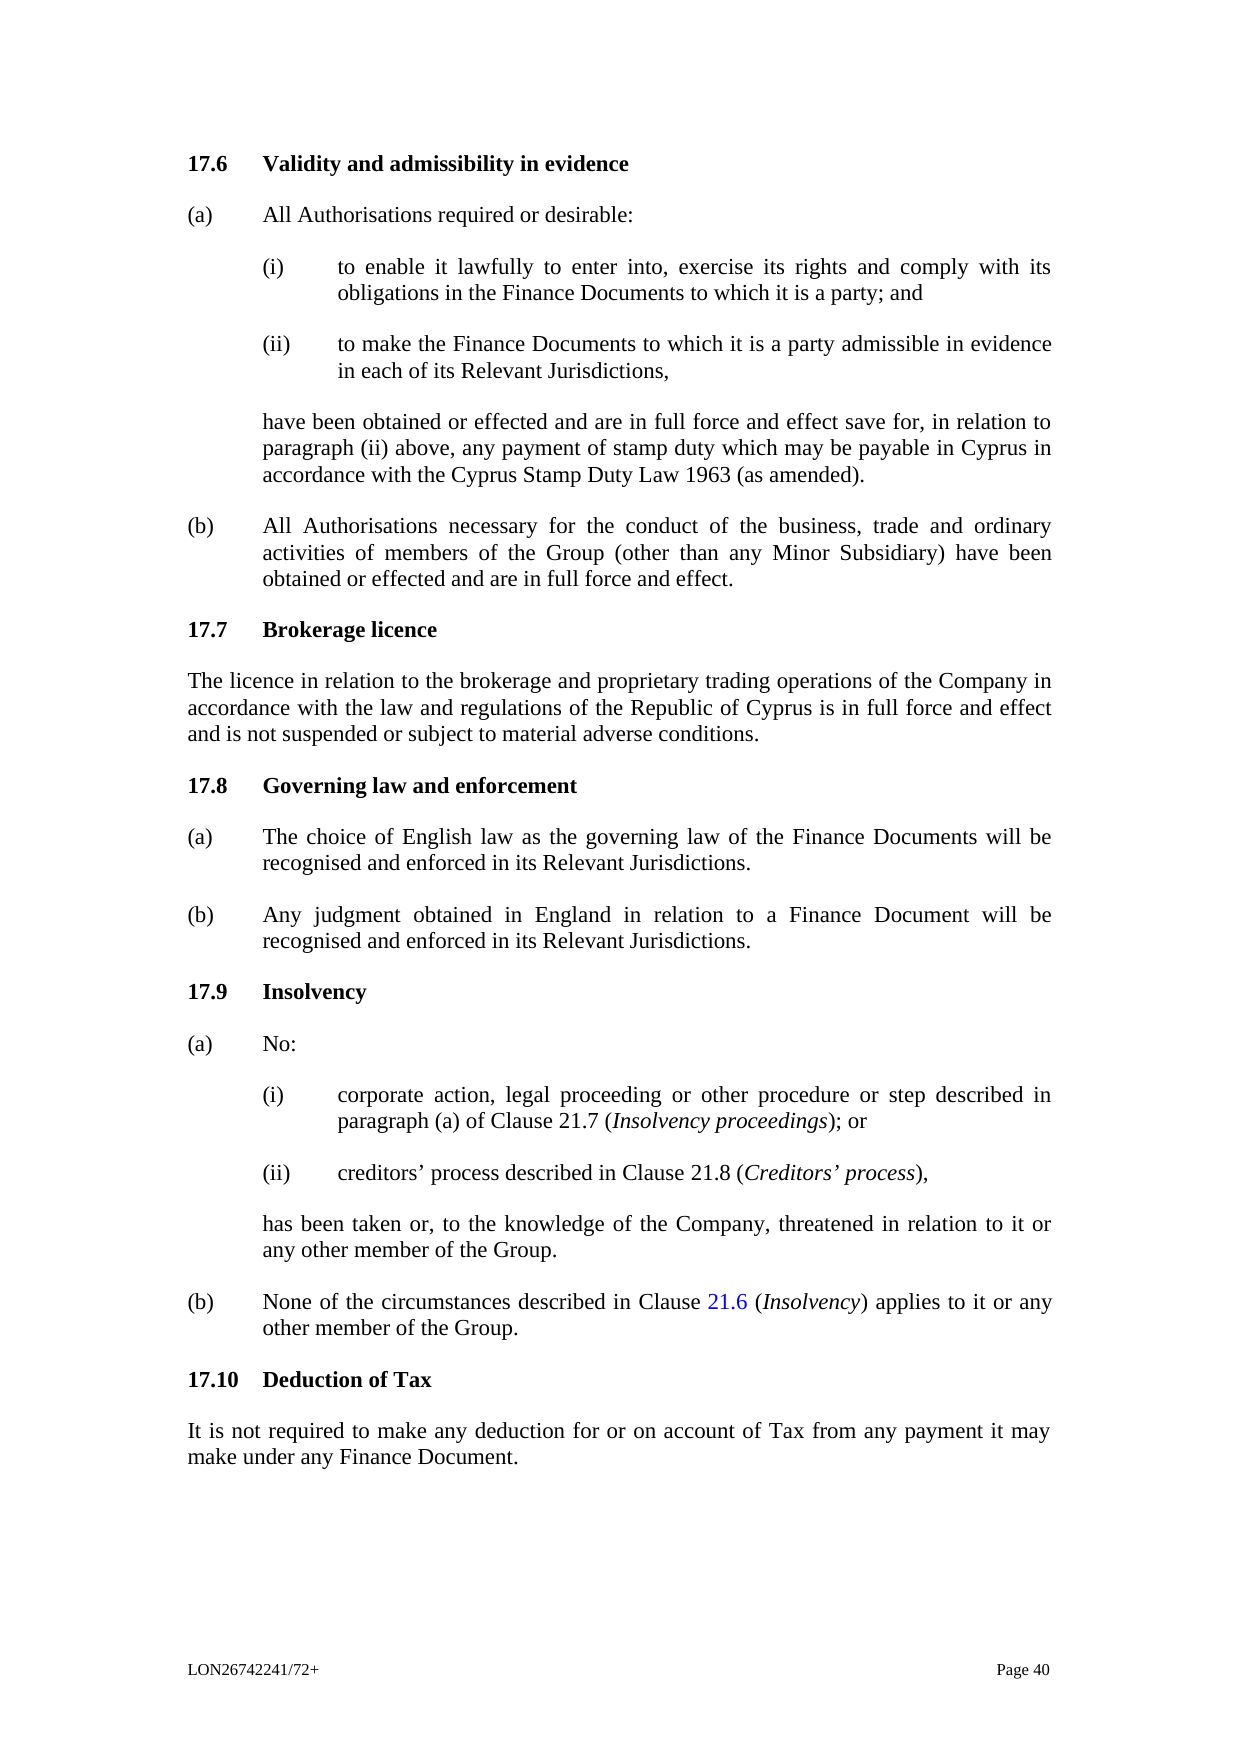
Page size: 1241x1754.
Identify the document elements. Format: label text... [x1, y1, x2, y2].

text None of the circumstances described in Clause 21.6 (Insolvency) applies to it or any other member of the Group. [187, 1288, 1053, 1341]
text All Authorisations necessary for the conduct of the business, trade and ordinary activities of members of the Group (other than any Minor Subsidiary) have been obtained or effected and are in full force and effect. [187, 512, 1053, 591]
text has been taken or, to the knowledge of the Company, threatened in relation to it or any other member of the Group. [262, 1210, 1053, 1263]
text have been obtained or effected and are in full force and effect save for, in relation to paragraph (ii) above, any payment of stamp duty which may be payable in in accordance with the Cyprus Stamp Duty Law 1963 (as amended). [262, 408, 1053, 487]
text Governing law and enforcement [187, 772, 1053, 798]
text to enable it lawfully to enter into, exercise its rights and comply with its obligations in the Finance Documents to which it is a party; and [262, 253, 1053, 305]
text Any judgment obtained in in relation to a Finance Document will be recognised and enforced in its Relevant Jurisdictions. [187, 901, 1053, 953]
text Brokerage licence [187, 616, 1053, 643]
text It is not required to make any deduction for or on account of Tax from any payment it may make under any Finance Document. [187, 1417, 1053, 1470]
text corporate action, legal proceeding or other procedure or step described in paragraph (a) of Clause 21.7 (Insolvency proceedings); or [262, 1081, 1053, 1134]
text to make the Finance Documents to which it is a party admissible in evidence in each of its Relevant Jurisdictions, [262, 330, 1053, 383]
text creditors’ process described in Clause 21.8 (Creditors’ process), [262, 1159, 1053, 1185]
text The licence in relation to the brokerage and proprietary trading operations of the Company in accordance with the law and regulations of the Republic of Cyprus is in full force and effect and is not suspended or subject to material adverse conditions. [187, 668, 1053, 747]
text The choice of English law as the governing law of the Finance Documents will be recognised and enforced in its Relevant Jurisdictions. [187, 823, 1053, 876]
text No: [187, 1030, 1053, 1056]
text Validity and admissibility in evidence [187, 150, 1053, 176]
text Deduction of Tax [187, 1366, 1053, 1392]
text All Authorisations required or desirable: [187, 201, 1053, 228]
text Insolvency [187, 978, 1053, 1005]
